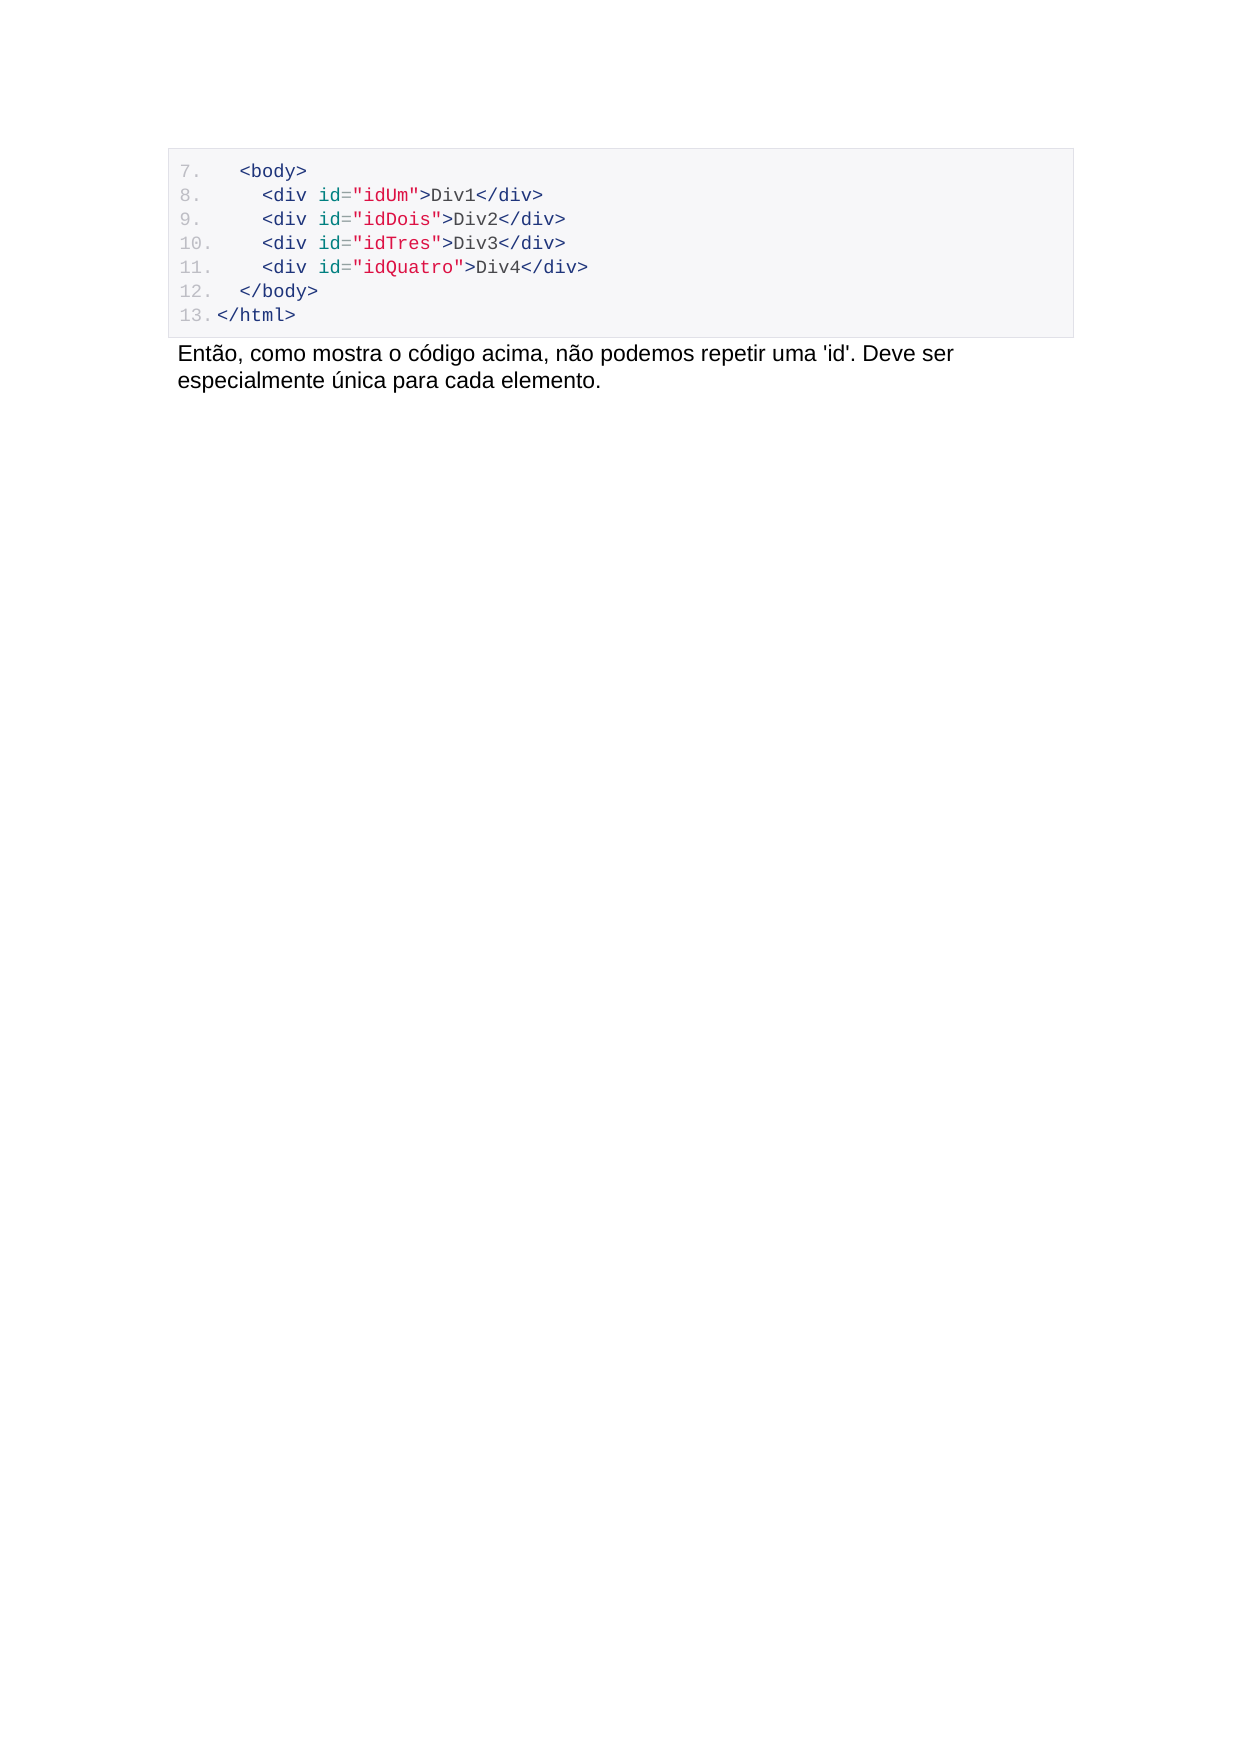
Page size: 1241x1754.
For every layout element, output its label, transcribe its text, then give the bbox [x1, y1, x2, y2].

list <body> [169, 149, 1073, 172]
list </html> [169, 291, 1073, 337]
text Então, como mostra o código acima, não podemos repetir uma 'id'. Deve ser especialmente única para cada elemento. [177, 338, 1063, 393]
list <div id="idTres">Div3</div> [169, 219, 1073, 243]
list </body> [169, 267, 1073, 291]
list <div id="idDois">Div2</div> [169, 196, 1073, 219]
list <div id="idQuatro">Div4</div> [169, 243, 1073, 267]
list <div id="idUm">Div1</div> [169, 172, 1073, 196]
